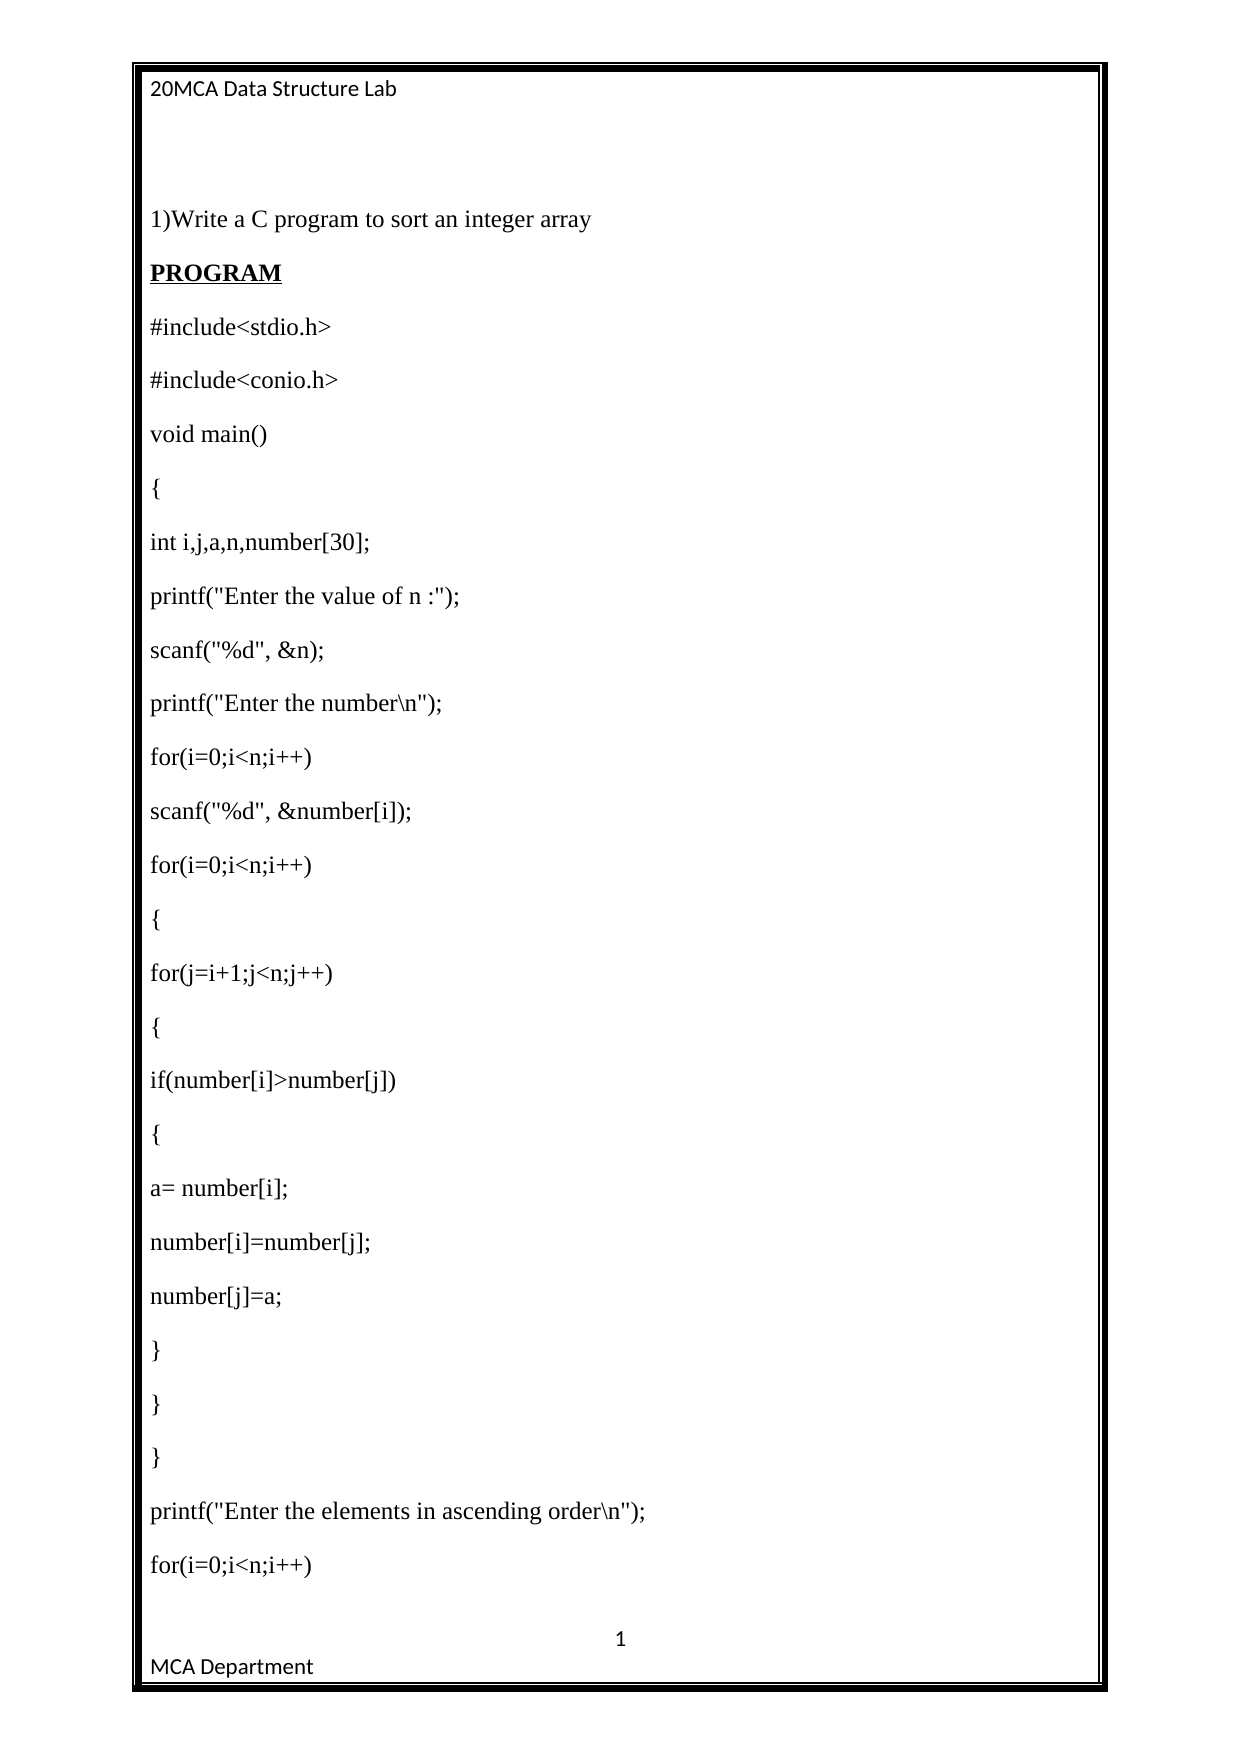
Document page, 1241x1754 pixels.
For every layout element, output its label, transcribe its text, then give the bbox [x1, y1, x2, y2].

text } [150, 1442, 1090, 1471]
text printf("Enter the value of n :"); [150, 581, 1090, 609]
text scanf("%d", &number[i]); [150, 796, 1090, 825]
text scanf("%d", &n); [150, 635, 1090, 663]
text for(i=0;i<n;i++) [150, 742, 1090, 771]
text { [150, 904, 1090, 933]
text a= number[i]; [150, 1173, 1090, 1202]
text printf("Enter the number\n"); [150, 688, 1090, 717]
text for(i=0;i<n;i++) [150, 1550, 1090, 1579]
text printf("Enter the elements in ascending order\n"); [150, 1496, 1090, 1525]
text #include<stdio.h> [150, 312, 1090, 340]
text for(j=i+1;j<n;j++) [150, 958, 1090, 987]
text 1)Write a C program to sort an integer array [150, 204, 1090, 233]
text { [150, 1119, 1090, 1148]
text PROGRAM [150, 258, 1090, 286]
text if(number[i]>number[j]) [150, 1066, 1090, 1094]
text #include<conio.h> [150, 365, 1090, 394]
text number[j]=a; [150, 1281, 1090, 1310]
text void main() [150, 419, 1090, 448]
text { [150, 473, 1090, 502]
text } [150, 1335, 1090, 1363]
text for(i=0;i<n;i++) [150, 850, 1090, 879]
text number[i]=number[j]; [150, 1227, 1090, 1256]
text int i,j,a,n,number[30]; [150, 527, 1090, 556]
text { [150, 1012, 1090, 1040]
text } [150, 1389, 1090, 1417]
